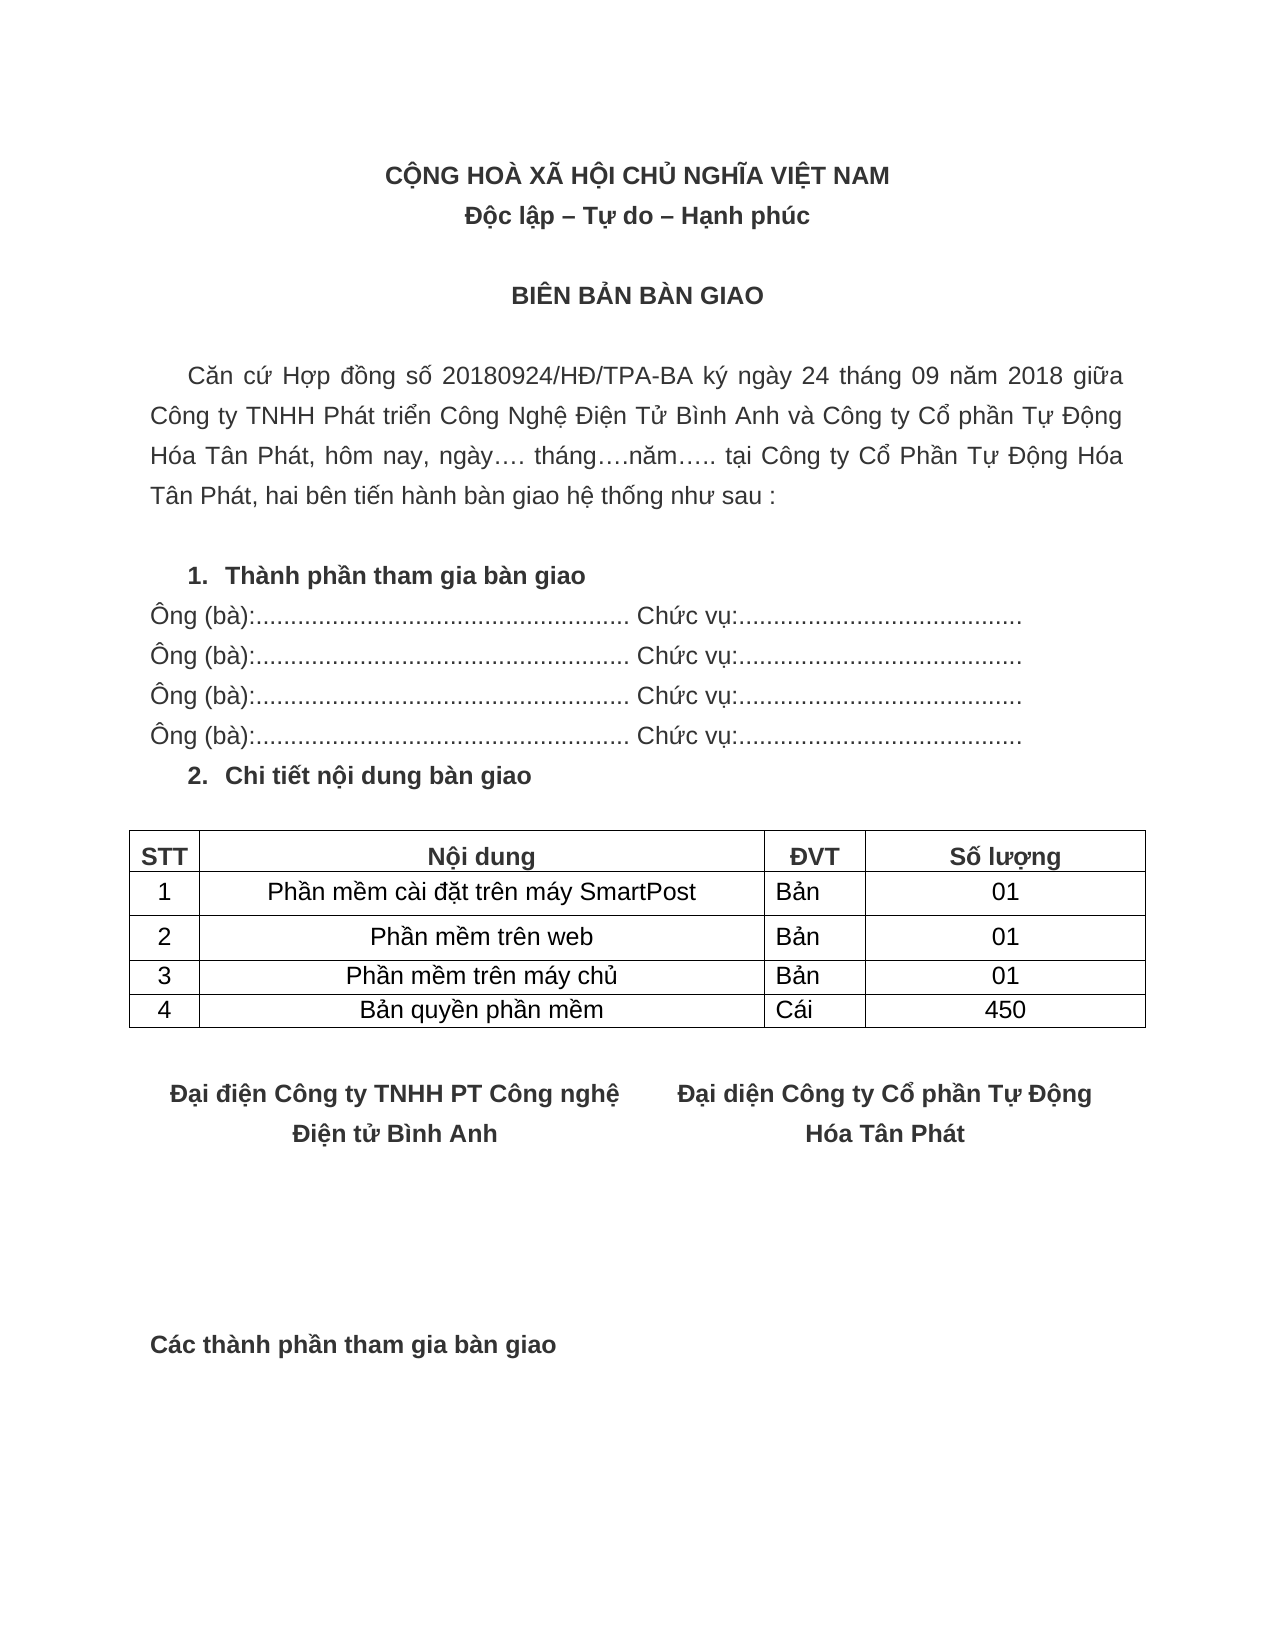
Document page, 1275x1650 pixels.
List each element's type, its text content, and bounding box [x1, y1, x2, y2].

table_cell 01 [866, 916, 1145, 960]
table_cell Bản [765, 872, 865, 915]
text Ông (bà):...................................................... Chức vụ:......................................... [150, 710, 1125, 750]
table_cell 01 [866, 961, 1145, 993]
text Ông (bà):...................................................... Chức vụ:......................................... [150, 670, 1125, 710]
table_header ĐVT [765, 831, 865, 871]
table_cell Bản [765, 916, 865, 960]
table_cell Phần mềm cài đặt trên máy SmartPost [200, 872, 764, 915]
text Các thành phần tham gia bàn giao [150, 1318, 1125, 1358]
table_header Số lượng [866, 831, 1145, 871]
table_cell Bản [765, 961, 865, 993]
text Ông (bà):...................................................... Chức vụ:......................................... [150, 590, 1125, 630]
table_header STT [130, 831, 199, 871]
list Thành phần tham gia bàn giao [187, 550, 1125, 590]
table_cell Phần mềm trên máy chủ [200, 961, 764, 993]
table_header Đại diện Công ty Cổ phần Tự Động Hóa Tân Phát [640, 1068, 1130, 1278]
table_cell 1 [130, 872, 199, 915]
table_cell Phần mềm trên web [200, 916, 764, 960]
table_cell Cái [765, 995, 865, 1027]
text CỘNG HOÀ XÃ HỘI CHỦ NGHĨA VIỆT NAM Độc lập – Tự do – Hạnh phúc [150, 150, 1125, 230]
table_cell 01 [866, 872, 1145, 915]
table_cell Bản quyền phần mềm [200, 995, 764, 1027]
table_cell 4 [130, 995, 199, 1027]
list Chi tiết nội dung bàn giao [187, 750, 1125, 790]
table_cell 450 [866, 995, 1145, 1027]
text Căn cứ Hợp đồng số 20180924/HĐ/TPA-BA ký ngày 24 tháng 09 năm 2018 giữa Công ty TNHH Phát triển Công Nghệ Điện Tử Bình Anh và Công ty Cổ phần Tự Động Hóa Tân Phát, hôm nay, ngày…. tháng….năm….. tại Công ty Cổ Phần Tự Động Hóa Tân Phát, hai bên tiến hành bàn giao hệ thống như sau : [150, 350, 1125, 510]
table_header Đại điện Công ty TNHH PT Công nghệ Điện tử Bình Anh [150, 1068, 640, 1278]
table_cell 2 [130, 916, 199, 960]
table_header Nội dung [200, 831, 764, 871]
table_cell 3 [130, 961, 199, 993]
text Ông (bà):...................................................... Chức vụ:......................................... [150, 630, 1125, 670]
text BIÊN BẢN BÀN GIAO [150, 270, 1125, 310]
